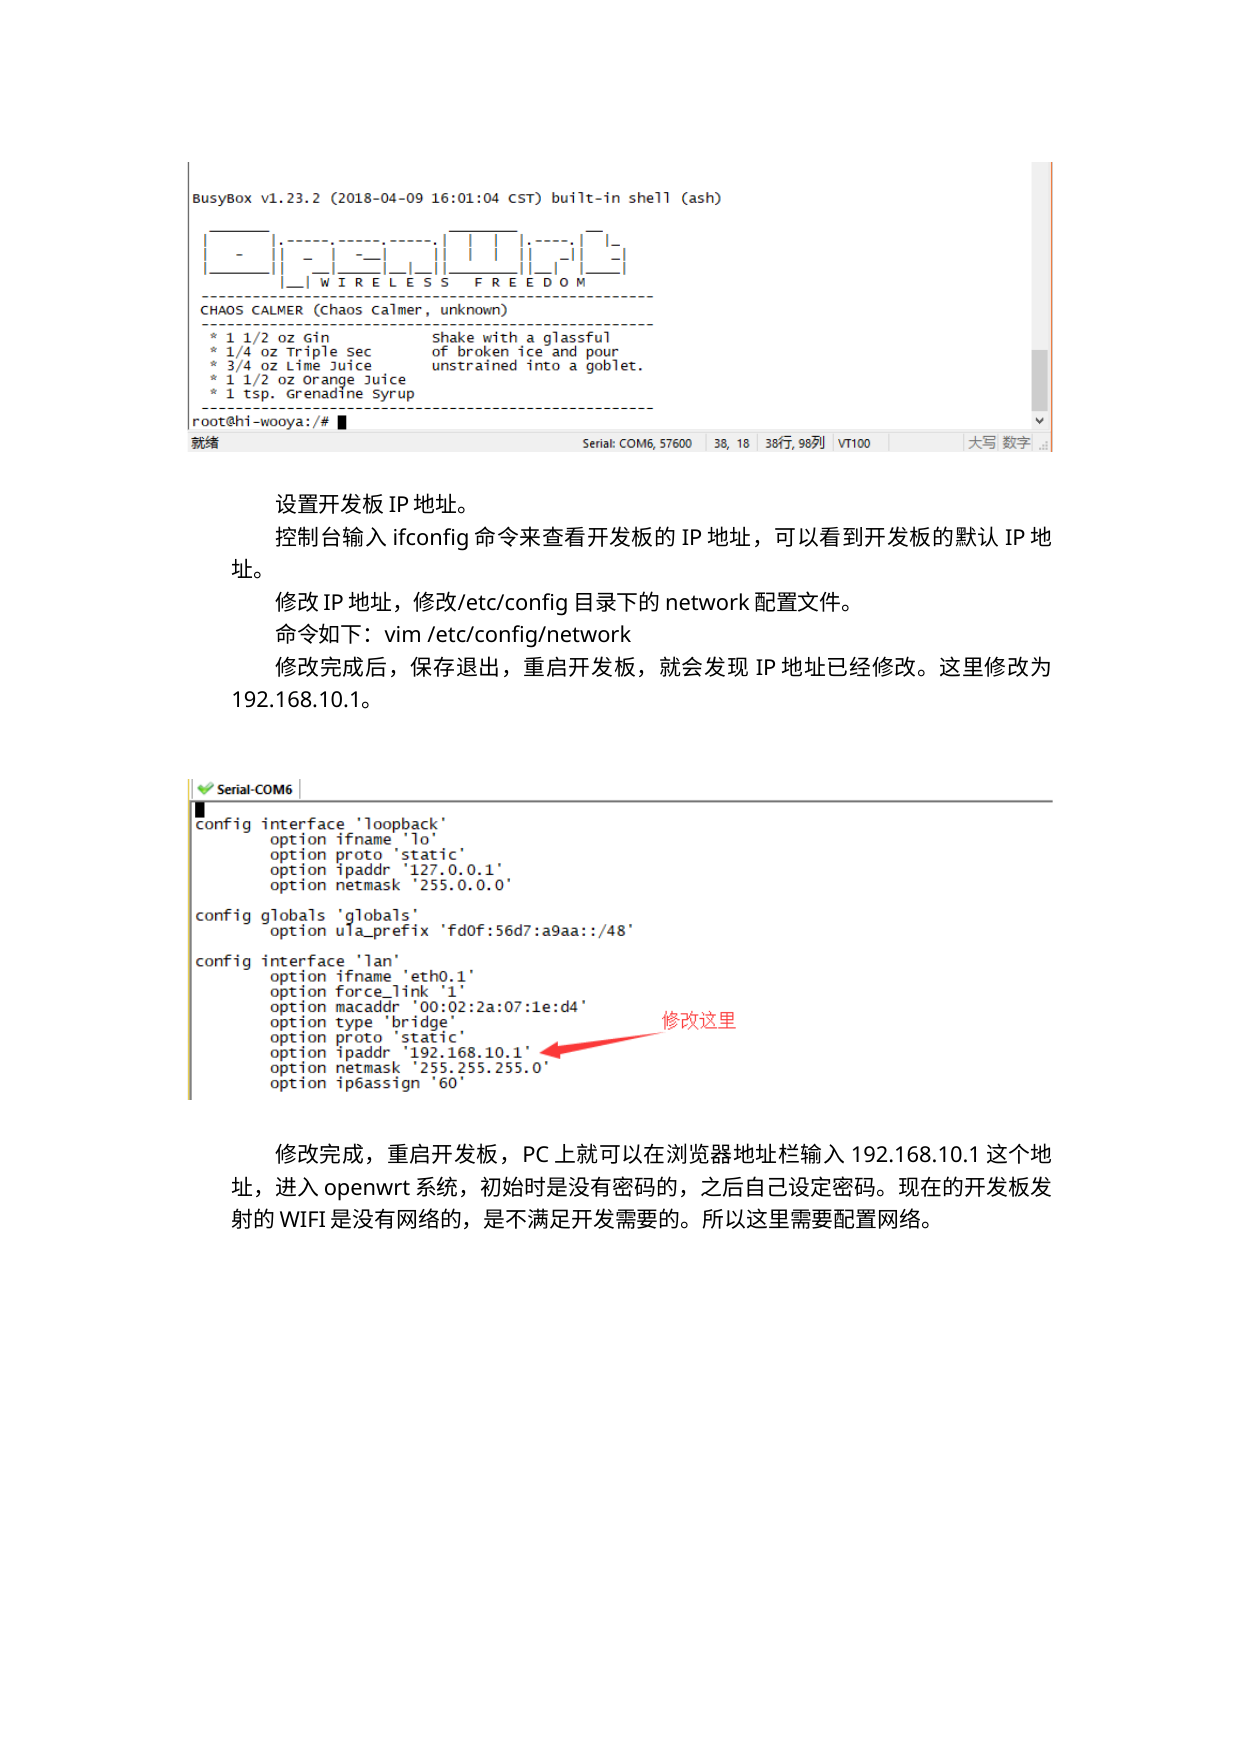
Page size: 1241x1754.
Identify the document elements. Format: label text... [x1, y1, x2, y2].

text 设置开发板IP地址。 [231, 487, 1053, 519]
text 修改IP地址，修改/etc/config目录下的network配置文件。 [231, 584, 1053, 617]
text 控制台输入ifconfig命令来查看开发板的IP地址，可以看到开发板的默认IP地址。 [231, 519, 1053, 584]
text 修改完成后，保存退出，重启开发板，就会发现IP地址已经修改。这里修改为192.168.10.1。 [231, 649, 1053, 714]
text 命令如下：vim /etc/config/network [275, 617, 1053, 649]
picture [187, 162, 1053, 452]
text 修改完成，重启开发板，PC上就可以在浏览器地址栏输入192.168.10.1这个地址，进入openwrt系统，初始时是没有密码的，之后自己设定密码。现在的开发板发射的WIFI是没有网络的，是不满足开发需要的。所以这里需要配置网络。 [231, 1137, 1053, 1234]
picture [187, 779, 1053, 1100]
